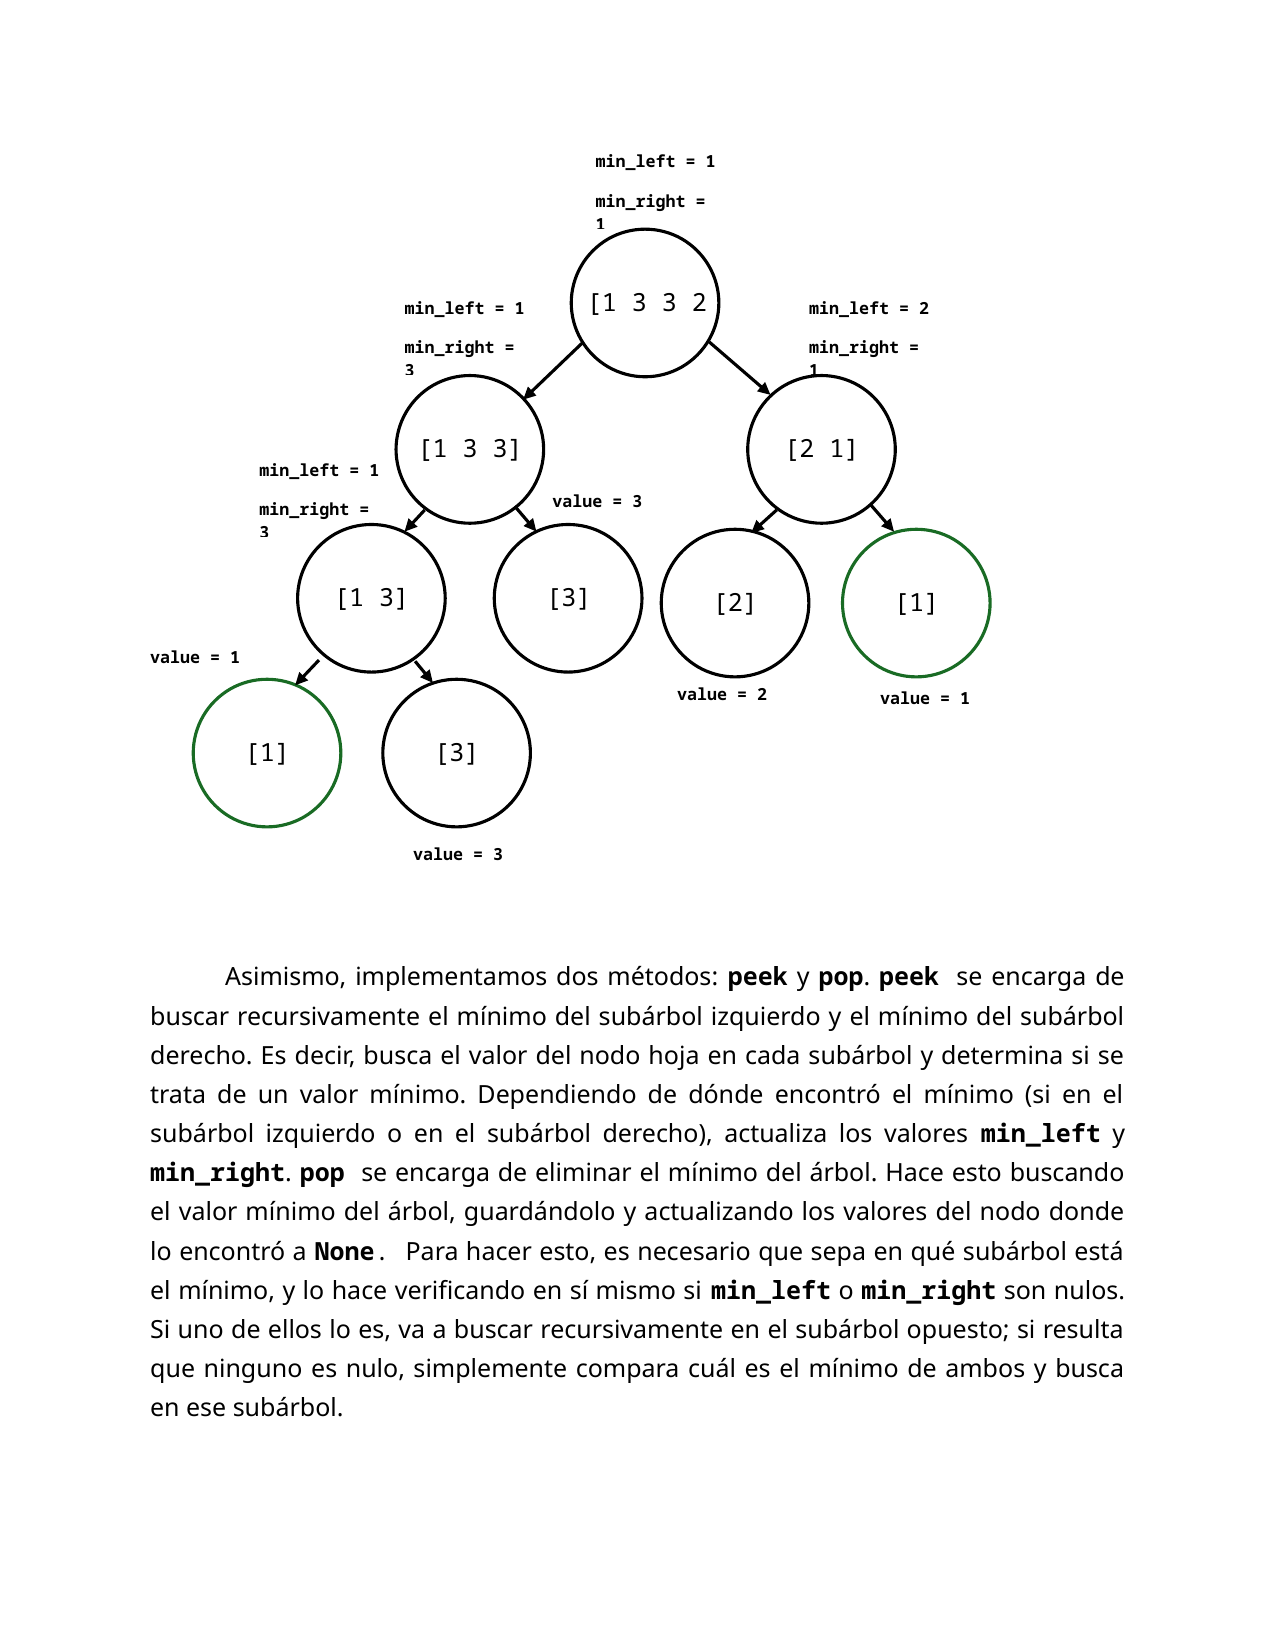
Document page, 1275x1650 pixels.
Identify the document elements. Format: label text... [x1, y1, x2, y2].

text Asimismo, implementamos dos métodos: peek y pop. peek se encarga de buscar recursivamente el mínimo del subárbol izquierdo y el mínimo del subárbol derecho. Es decir, busca el valor del nodo hoja en cada subárbol y determina si se trata de un valor mínimo. Dependiendo de dónde encontró el mínimo (si en el subárbol izquierdo o en el subárbol derecho), actualiza los valores min_left y min_right. pop se encarga de eliminar el mínimo del árbol. Hace esto buscando el valor mínimo del árbol, guardándolo y actualizando los valores del nodo donde lo encontró a None. Para hacer esto, es necesario que sepa en qué subárbol está el mínimo, y lo hace verificando en sí mismo si min_left o min_right son nulos. Si uno de ellos lo es, va a buscar recursivamente en el subárbol opuesto; si resulta que ninguno es nulo, simplemente compara cuál es el mínimo de ambos y busca en ese subárbol. [150, 959, 1125, 1424]
